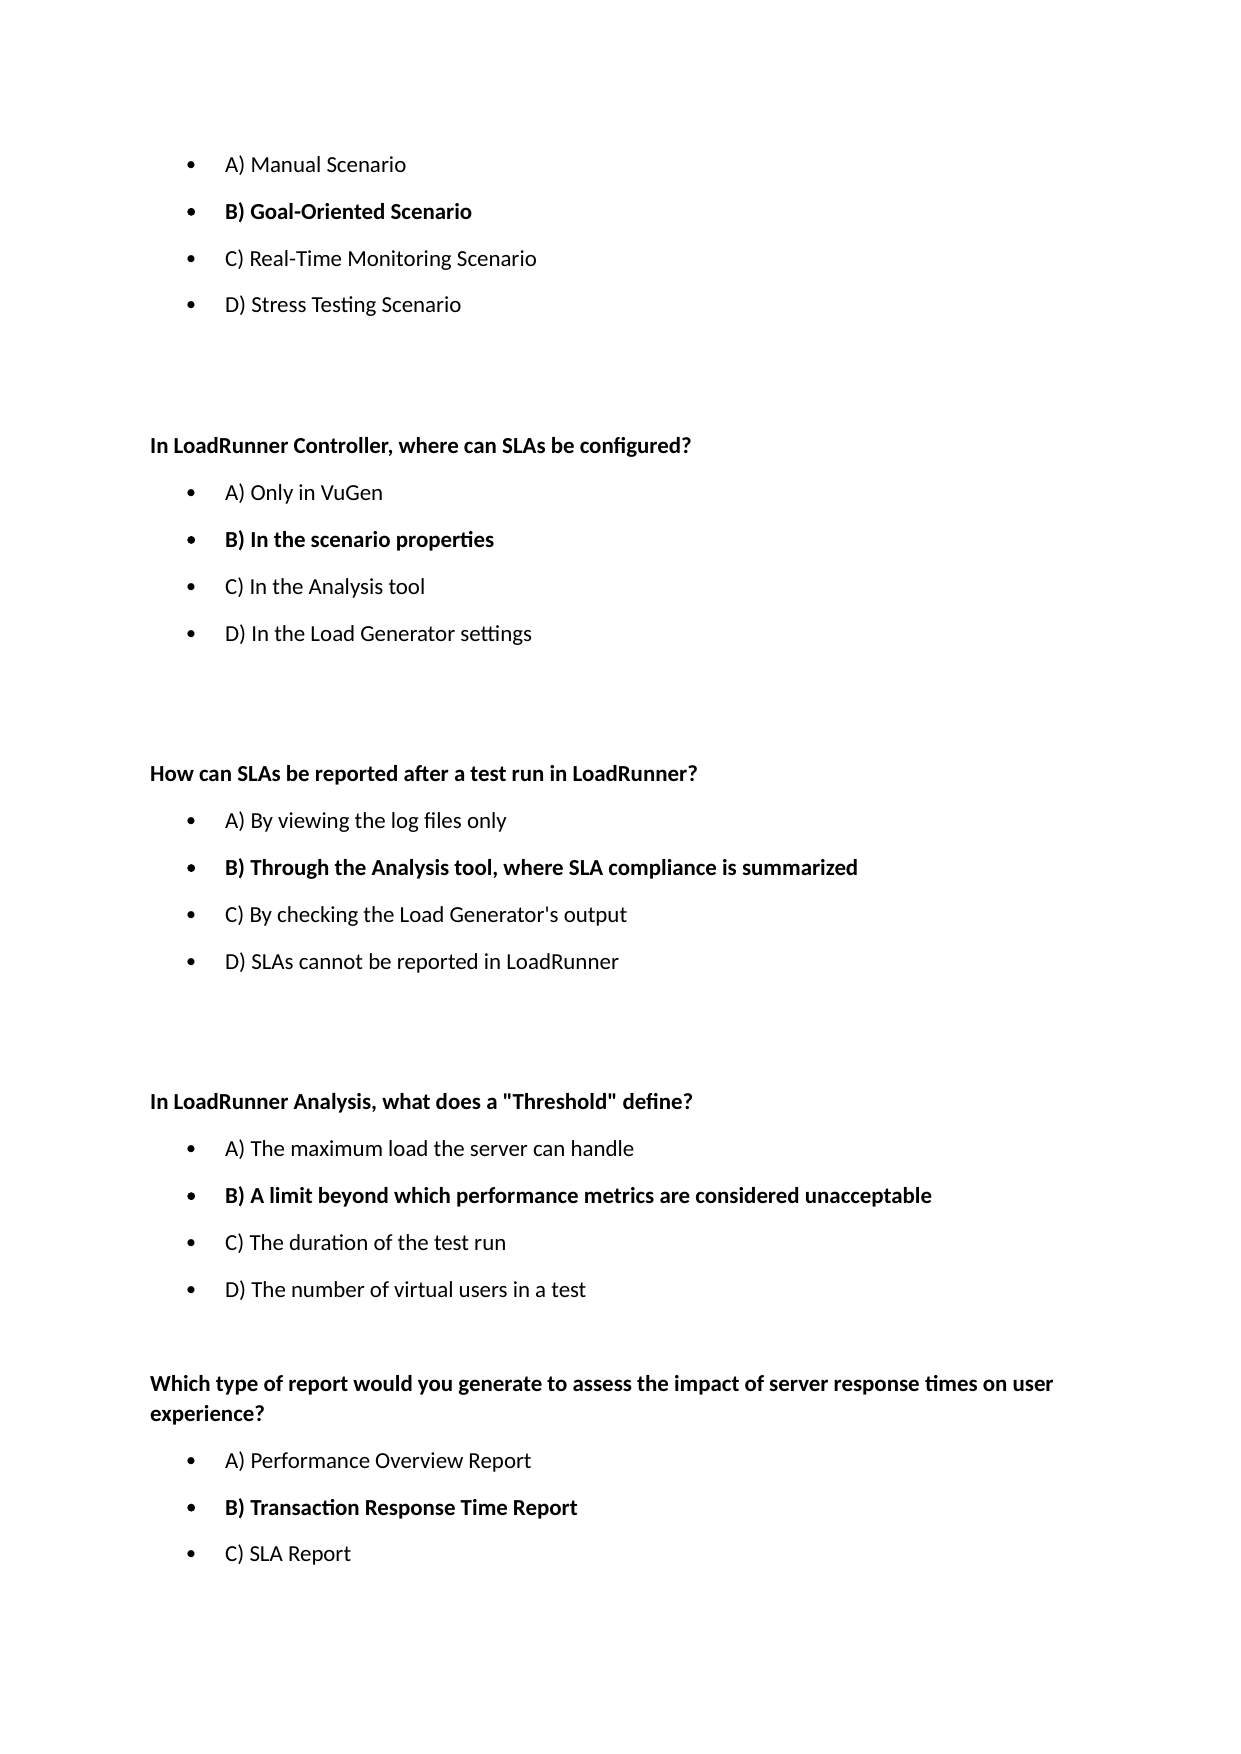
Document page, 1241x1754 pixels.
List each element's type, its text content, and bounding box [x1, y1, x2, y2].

list B) Through the Analysis tool, where SLA compliance is summarized [187, 853, 1090, 881]
list A) The maximum load the server can handle [187, 1134, 1090, 1162]
list B) A limit beyond which performance metrics are considered unacceptable [187, 1181, 1090, 1209]
list C) In the Analysis tool [187, 572, 1090, 600]
text How can SLAs be reported after a test run in LoadRunner? [150, 759, 1090, 787]
list C) Real-Time Monitoring Scenario [187, 244, 1090, 272]
list B) Transaction Response Time Report [187, 1493, 1090, 1521]
list D) The number of virtual users in a test [187, 1275, 1090, 1303]
text Which type of report would you generate to assess the impact of server response times on user experience? [150, 1369, 1090, 1427]
text In LoadRunner Controller, where can SLAs be configured? [150, 431, 1090, 459]
list C) SLA Report [187, 1539, 1090, 1568]
list A) Only in VuGen [187, 478, 1090, 506]
list B) In the scenario properties [187, 525, 1090, 553]
list A) By viewing the log files only [187, 806, 1090, 834]
list D) In the Load Generator settings [187, 619, 1090, 647]
text In LoadRunner Analysis, what does a "Threshold" define? [150, 1087, 1090, 1116]
list C) By checking the Load Generator's output [187, 900, 1090, 928]
list D) Stress Testing Scenario [187, 291, 1090, 319]
list C) The duration of the test run [187, 1228, 1090, 1256]
list D) SLAs cannot be reported in LoadRunner [187, 947, 1090, 975]
list A) Manual Scenario [187, 150, 1090, 178]
list B) Goal-Oriented Scenario [187, 197, 1090, 225]
list A) Performance Overview Report [187, 1446, 1090, 1474]
